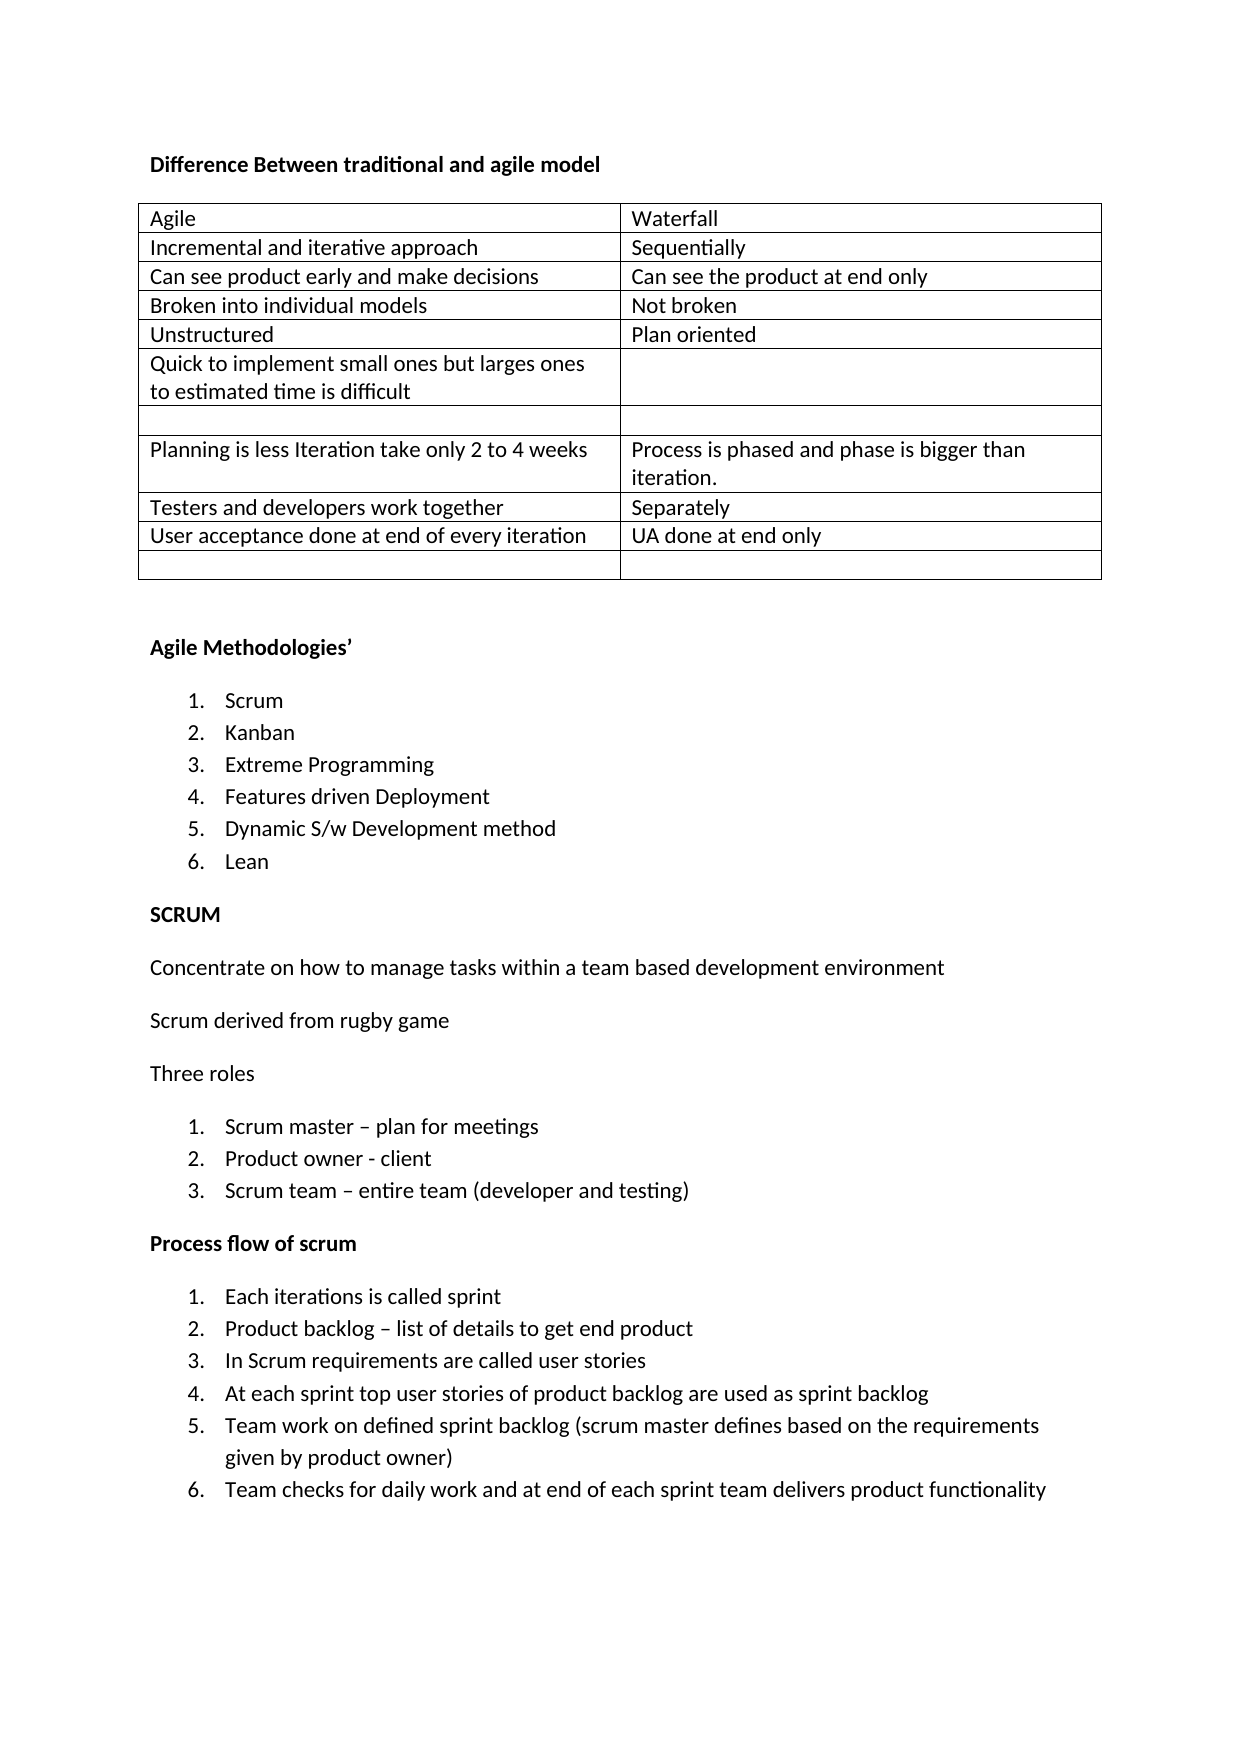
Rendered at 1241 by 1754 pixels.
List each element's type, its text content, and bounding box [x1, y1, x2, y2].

table_cell [621, 349, 1101, 405]
table_cell Not broken [621, 291, 1101, 319]
table_cell Unstructured [139, 320, 620, 348]
list Product backlog – list of details to get end product [187, 1314, 1090, 1342]
table_cell Quick to implement small ones but larges ones to estimated time is difficult [139, 349, 620, 405]
list Scrum team – entire team (developer and testing) [187, 1176, 1090, 1204]
table_cell Can see the product at end only [621, 262, 1101, 290]
text Concentrate on how to manage tasks within a team based development environment [150, 953, 1090, 981]
table_header Waterfall [621, 204, 1101, 232]
table_cell [139, 551, 620, 579]
table_cell Sequentially [621, 233, 1101, 261]
table_cell Planning is less Iteration take only 2 to 4 weeks [139, 436, 620, 492]
text Three roles [150, 1059, 1090, 1087]
text Scrum derived from rugby game [150, 1006, 1090, 1034]
text Process flow of scrum [150, 1229, 1090, 1257]
list Extreme Programming [187, 750, 1090, 778]
table_cell Broken into individual models [139, 291, 620, 319]
text Difference Between traditional and agile model [150, 150, 1090, 178]
table_cell Testers and developers work together [139, 493, 620, 521]
table_cell UA done at end only [621, 522, 1101, 550]
list Team work on defined sprint backlog (scrum master defines based on the requirements given by product owner) [187, 1411, 1090, 1471]
list In Scrum requirements are called user stories [187, 1347, 1090, 1375]
list Product owner - client [187, 1144, 1090, 1172]
table_cell Can see product early and make decisions [139, 262, 620, 290]
list Scrum master – plan for meetings [187, 1112, 1090, 1140]
table_cell User acceptance done at end of every iteration [139, 522, 620, 550]
list Scrum [187, 686, 1090, 714]
table_cell [139, 406, 620, 434]
table_cell Separately [621, 493, 1101, 521]
table_cell Plan oriented [621, 320, 1101, 348]
table_cell [621, 551, 1101, 579]
list Features driven Deployment [187, 782, 1090, 810]
list Kanban [187, 718, 1090, 746]
list Dynamic S/w Development method [187, 814, 1090, 843]
list Lean [187, 847, 1090, 875]
text Agile Methodologies’ [150, 633, 1090, 661]
list Team checks for daily work and at end of each sprint team delivers product functionality [187, 1475, 1090, 1503]
table_cell [621, 406, 1101, 434]
list At each sprint top user stories of product backlog are used as sprint backlog [187, 1379, 1090, 1407]
text SCRUM [150, 900, 1090, 928]
list Each iterations is called sprint [187, 1282, 1090, 1310]
table_header Agile [139, 204, 620, 232]
table_cell Incremental and iterative approach [139, 233, 620, 261]
table_cell Process is phased and phase is bigger than iteration. [621, 436, 1101, 492]
